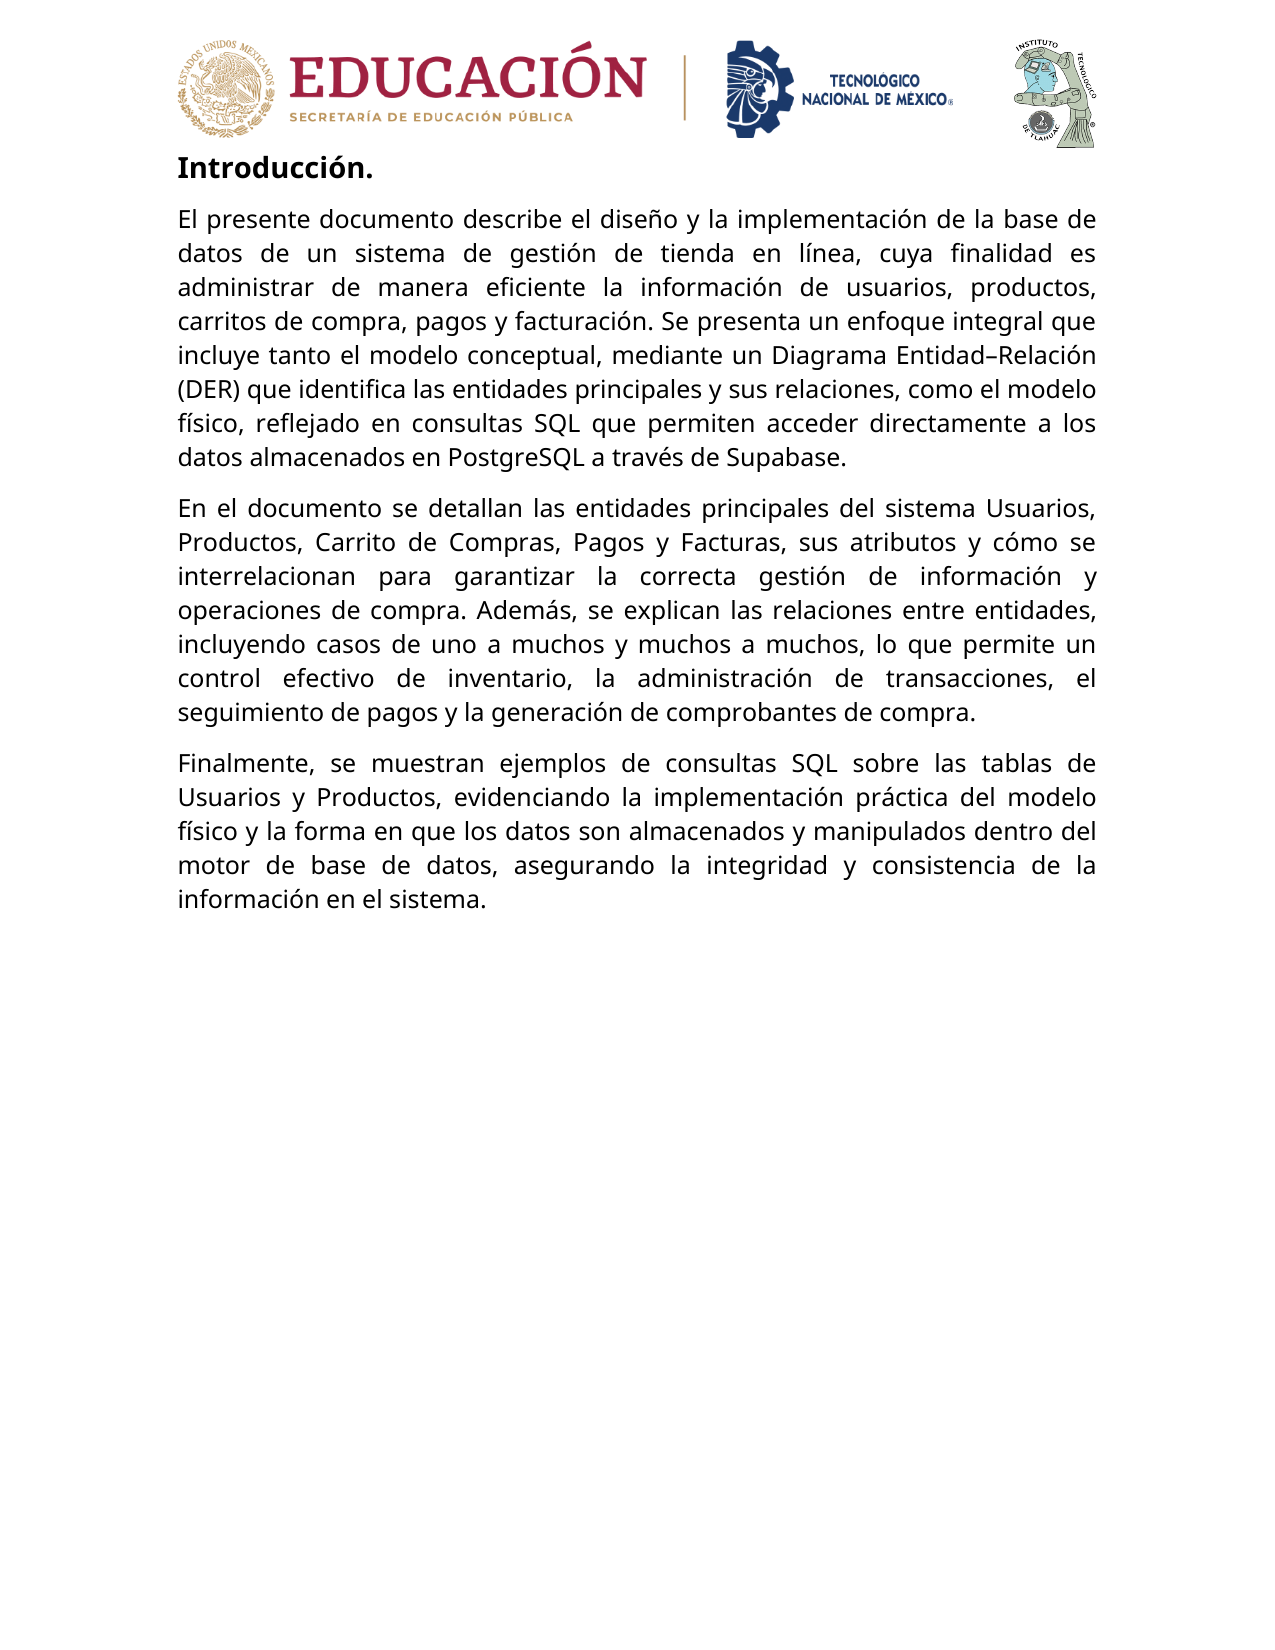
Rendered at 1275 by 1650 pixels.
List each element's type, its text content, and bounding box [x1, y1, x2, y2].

text El presente documento describe el diseño y la implementación de la base de datos de un sistema de gestión de tienda en línea, cuya finalidad es administrar de manera eficiente la información de usuarios, productos, carritos de compra, pagos y facturación. Se presenta un enfoque integral que incluye tanto el modelo conceptual, mediante un Diagrama Entidad–Relación (DER) que identifica las entidades principales y sus relaciones, como el modelo físico, reflejado en consultas SQL que permiten acceder directamente a los datos almacenados en PostgreSQL a través de Supabase. [177, 202, 1098, 474]
picture [1012, 37, 1098, 148]
text Finalmente, se muestran ejemplos de consultas SQL sobre las tablas de Usuarios y Productos, evidenciando la implementación práctica del modelo físico y la forma en que los datos son almacenados y manipulados dentro del motor de base de datos, asegurando la integridad y consistencia de la información en el sistema. [177, 746, 1098, 916]
subtitle Introducción. [177, 148, 1098, 187]
picture [177, 40, 953, 138]
text En el documento se detallan las entidades principales del sistema Usuarios, Productos, Carrito de Compras, Pagos y Facturas, sus atributos y cómo se interrelacionan para garantizar la correcta gestión de información y operaciones de compra. Además, se explican las relaciones entre entidades, incluyendo casos de uno a muchos y muchos a muchos, lo que permite un control efectivo de inventario, la administración de transacciones, el seguimiento de pagos y la generación de comprobantes de compra. [177, 491, 1098, 729]
